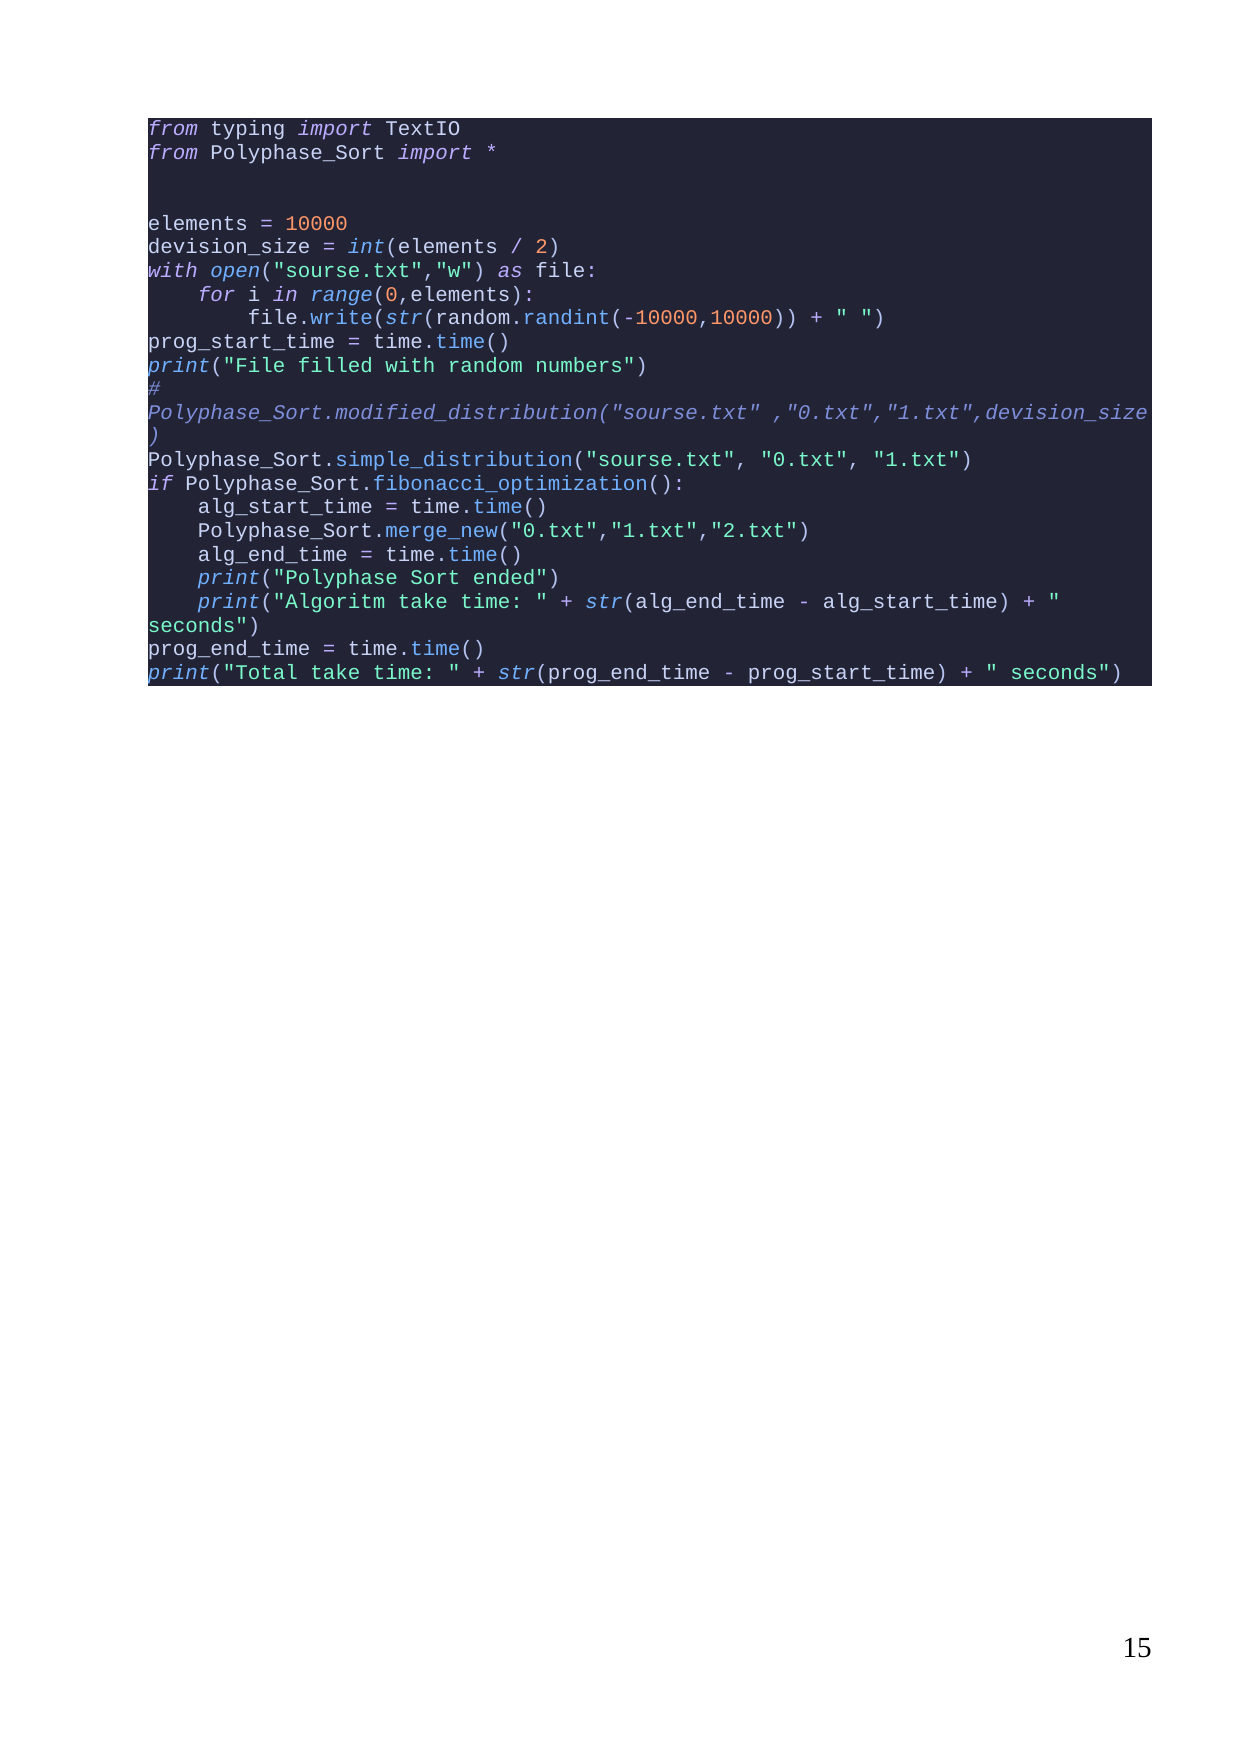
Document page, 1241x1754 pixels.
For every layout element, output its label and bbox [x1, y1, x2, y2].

text [148, 118, 1152, 686]
